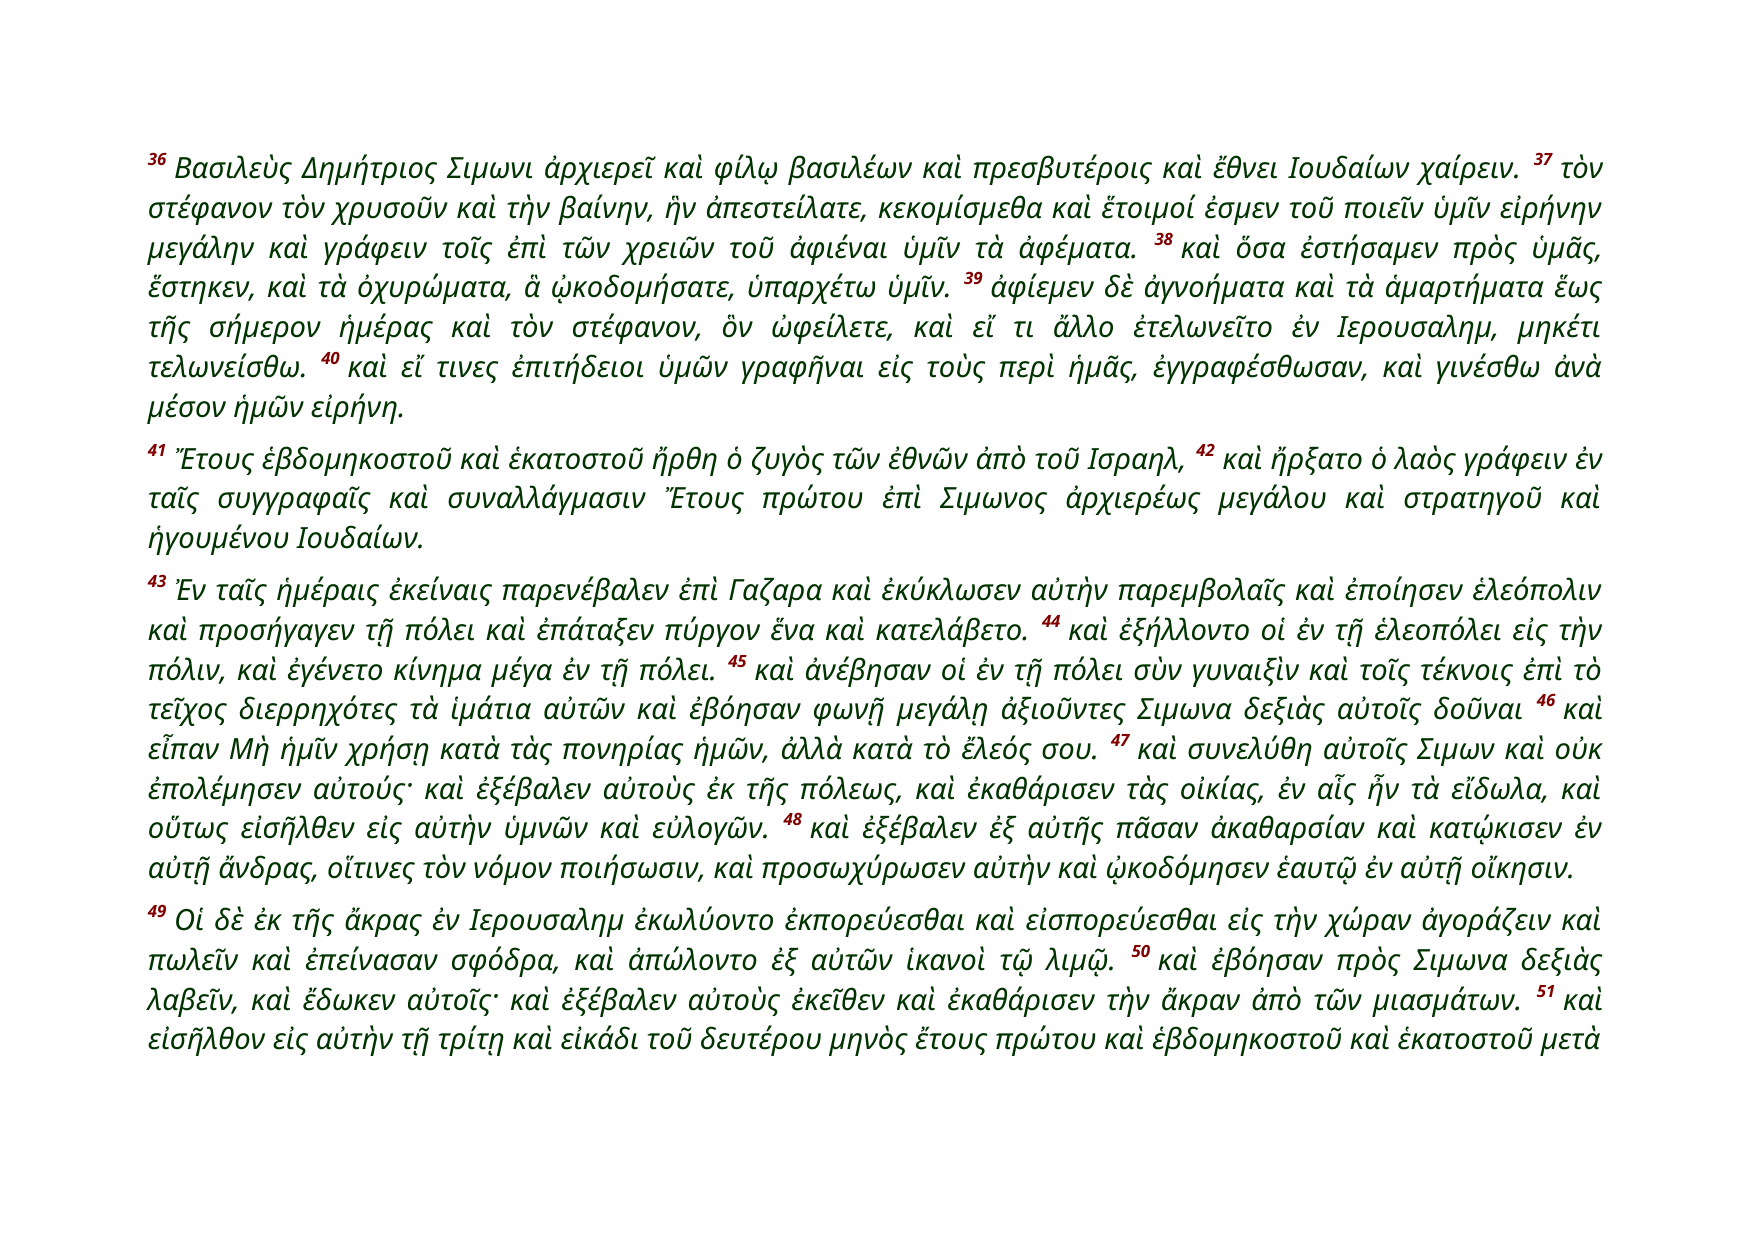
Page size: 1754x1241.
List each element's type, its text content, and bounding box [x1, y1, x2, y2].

text 36 Βασιλεὺς Δημήτριος Σιμωνι ἀρχιερεῖ καὶ φίλῳ βασιλέων καὶ πρεσβυτέροις καὶ ἔθνει Ιουδαίων χαίρειν. 37 τὸν στέφανον τὸν χρυσοῦν καὶ τὴν βαίνην, ἣν ἀπεστείλατε, κεκομίσμεθα καὶ ἕτοιμοί ἐσμεν τοῦ ποιεῖν ὑμῖν εἰρήνην μεγάλην καὶ γράφειν τοῖς ἐπὶ τῶν χρειῶν τοῦ ἀφιέναι ὑμῖν τὰ ἀφέματα. 38 καὶ ὅσα ἐστήσαμεν πρὸς ὑμᾶς, ἕστηκεν, καὶ τὰ ὀχυρώματα, ἃ ᾠκοδομήσατε, ὑπαρχέτω ὑμῖν. 39 ἀφίεμεν δὲ ἀγνοήματα καὶ τὰ ἁμαρτήματα ἕως τῆς σήμερον ἡμέρας καὶ τὸν στέφανον, ὃν ὠφείλετε, καὶ εἴ τι ἄλλο ἐτελωνεῖτο ἐν Ιερουσαλημ, μηκέτι τελωνείσθω. 40 καὶ εἴ τινες ἐπιτήδειοι ὑμῶν γραφῆναι εἰς τοὺς περὶ ἡμᾶς, ἐγγραφέσθωσαν, καὶ γινέσθω ἀνὰ μέσον ἡμῶν εἰρήνη. [148, 148, 1606, 426]
text 43 Ἐν ταῖς ἡμέραις ἐκείναις παρενέβαλεν ἐπὶ Γαζαρα καὶ ἐκύκλωσεν αὐτὴν παρεμβολαῖς καὶ ἐποίησεν ἑλεόπολιν καὶ προσήγαγεν τῇ πόλει καὶ ἐπάταξεν πύργον ἕνα καὶ κατελάβετο. 44 καὶ ἐξήλλοντο οἱ ἐν τῇ ἑλεοπόλει εἰς τὴν πόλιν, καὶ ἐγένετο κίνημα μέγα ἐν τῇ πόλει. 45 καὶ ἀνέβησαν οἱ ἐν τῇ πόλει σὺν γυναιξὶν καὶ τοῖς τέκνοις ἐπὶ τὸ τεῖχος διερρηχότες τὰ ἱμάτια αὐτῶν καὶ ἐβόησαν φωνῇ μεγάλῃ ἀξιοῦντες Σιμωνα δεξιὰς αὐτοῖς δοῦναι 46 καὶ εἶπαν Μὴ ἡμῖν χρήσῃ κατὰ τὰς πονηρίας ἡμῶν, ἀλλὰ κατὰ τὸ ἔλεός σου. 47 καὶ συνελύθη αὐτοῖς Σιμων καὶ οὐκ ἐπολέμησεν αὐτούς· καὶ ἐξέβαλεν αὐτοὺς ἐκ τῆς πόλεως, καὶ ἐκαθάρισεν τὰς οἰκίας, ἐν αἷς ἦν τὰ εἴδωλα, καὶ οὕτως εἰσῆλθεν εἰς αὐτὴν ὑμνῶν καὶ εὐλογῶν. 48 καὶ ἐξέβαλεν ἐξ αὐτῆς πᾶσαν ἀκαθαρσίαν καὶ κατῴκισεν ἐν αὐτῇ ἄνδρας, οἵτινες τὸν νόμον ποιήσωσιν, καὶ προσωχύρωσεν αὐτὴν καὶ ᾠκοδόμησεν ἑαυτῷ ἐν αὐτῇ οἴκησιν. [148, 569, 1606, 887]
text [148, 899, 1606, 1058]
text 41 Ἔτους ἑβδομηκοστοῦ καὶ ἑκατοστοῦ ἤρθη ὁ ζυγὸς τῶν ἐθνῶν ἀπὸ τοῦ Ισραηλ, 42 καὶ ἤρξατο ὁ λαὸς γράφειν ἐν ταῖς συγγραφαῖς καὶ συναλλάγμασιν Ἔτους πρώτου ἐπὶ Σιμωνος ἀρχιερέως μεγάλου καὶ στρατηγοῦ καὶ ἡγουμένου Ιουδαίων. [148, 438, 1606, 557]
